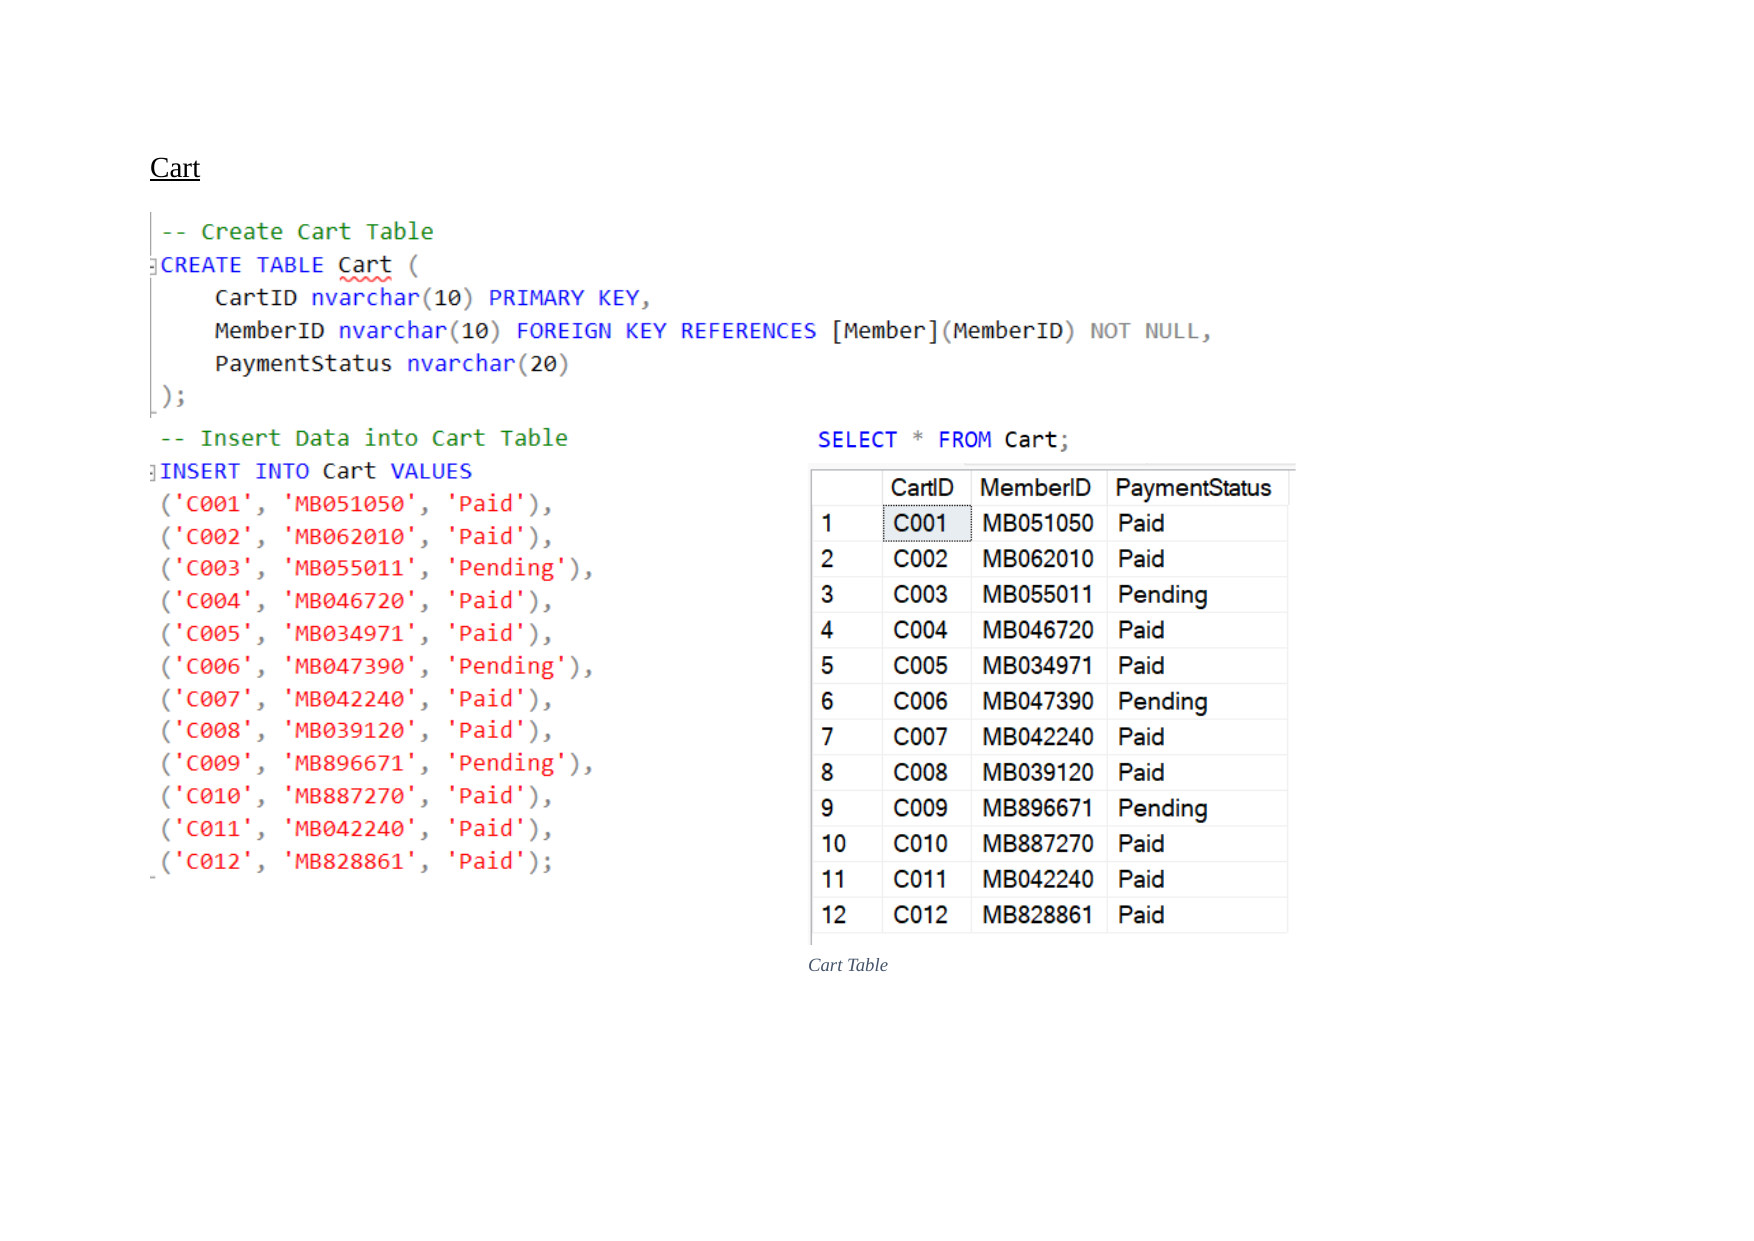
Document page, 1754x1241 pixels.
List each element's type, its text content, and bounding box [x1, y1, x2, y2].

subtitle Cart [150, 150, 1604, 183]
picture [150, 420, 612, 884]
picture [813, 419, 1083, 461]
picture [150, 212, 1223, 418]
picture [807, 463, 1296, 945]
